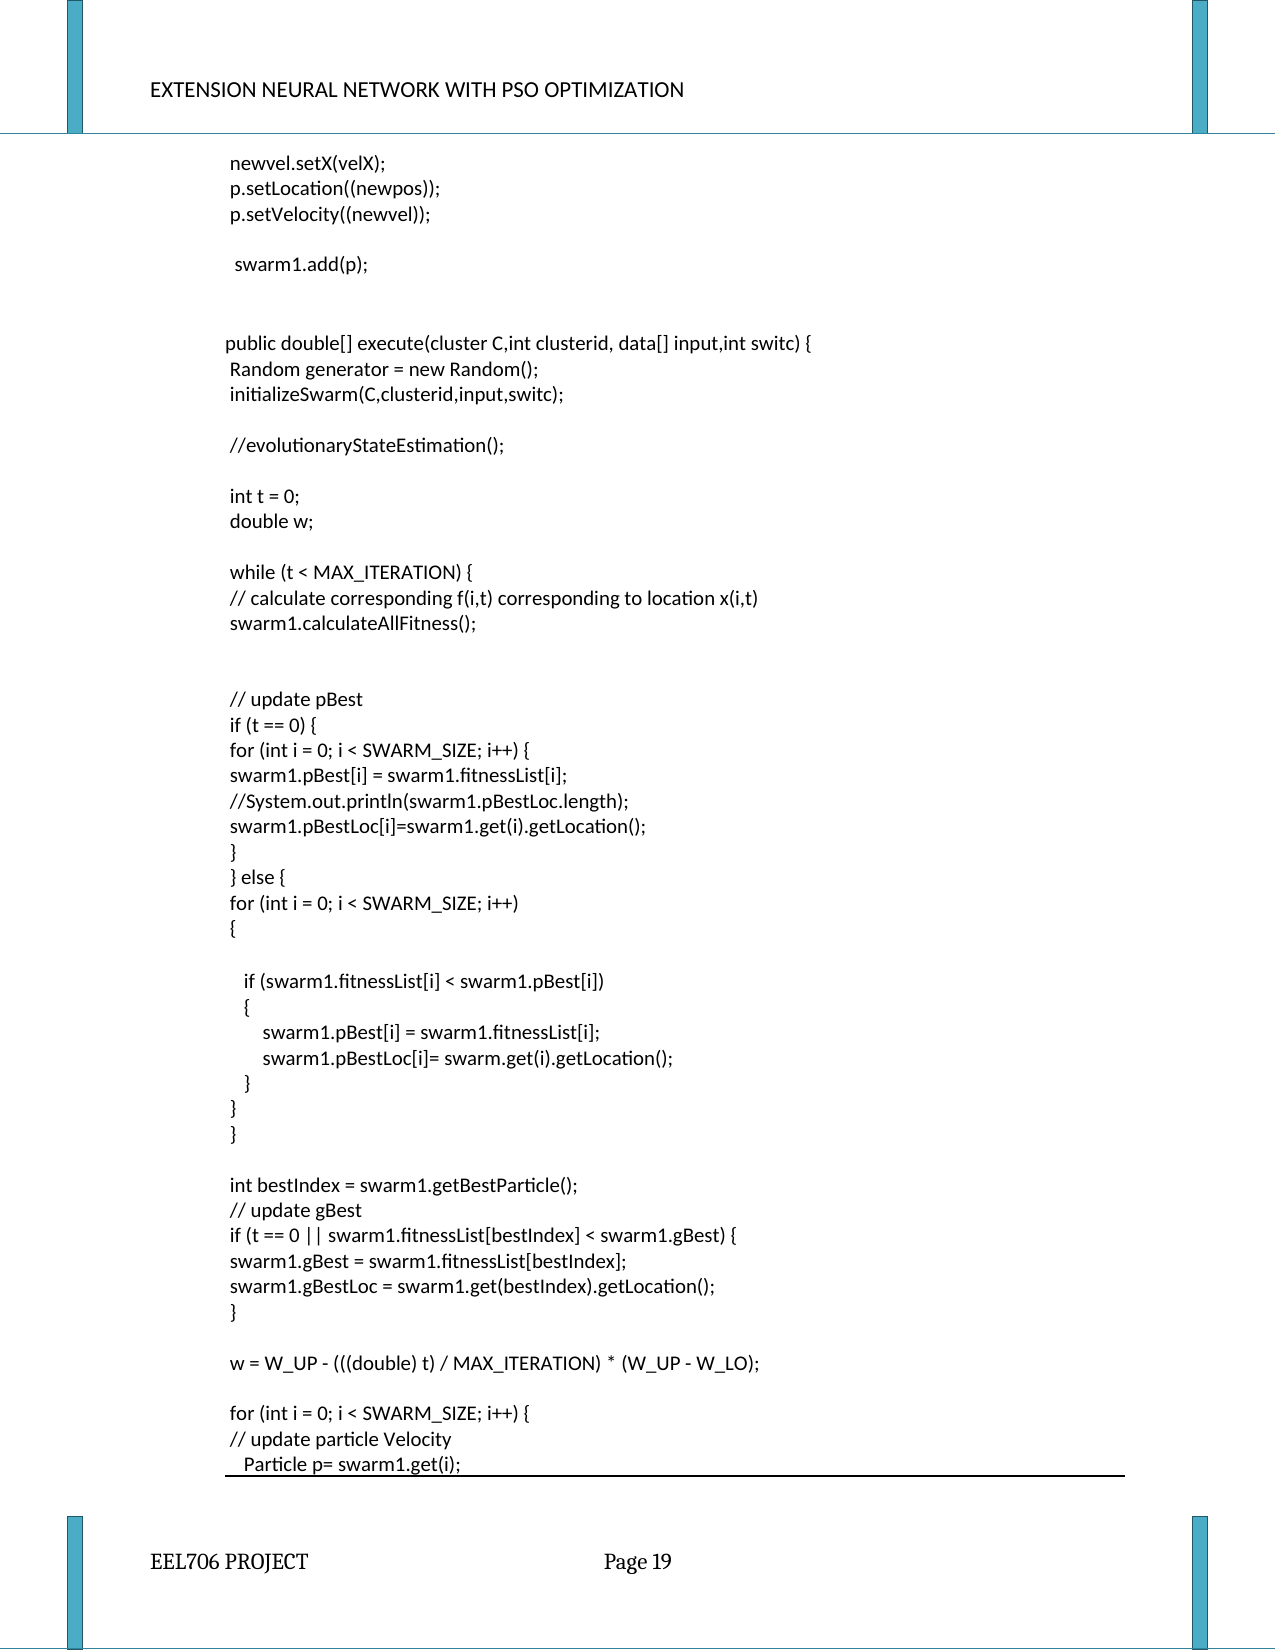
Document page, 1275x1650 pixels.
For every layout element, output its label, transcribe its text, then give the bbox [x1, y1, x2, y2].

list swarm1.pBestLoc[i]= swarm.get(i).getLocation(); [225, 1045, 1125, 1070]
list newvel.setX(velX); [225, 150, 1125, 175]
list // update gBest [225, 1197, 1125, 1223]
list } [225, 1121, 1125, 1146]
list if (t == 0) { [225, 712, 1125, 737]
list // update particle Velocity [225, 1426, 1125, 1451]
list swarm1.calculateAllFitness(); [225, 610, 1125, 636]
list for (int i = 0; i < SWARM_SIZE; i++) { [225, 737, 1125, 763]
list } [225, 1096, 1125, 1121]
list int bestIndex = swarm1.getBestParticle(); [225, 1172, 1125, 1197]
list if (swarm1.fitnessList[i] < swarm1.pBest[i]) [225, 968, 1125, 994]
list for (int i = 0; i < SWARM_SIZE; i++) { [225, 1401, 1125, 1426]
list // update pBest [225, 686, 1125, 712]
list initializeSwarm(C,clusterid,input,switc); [225, 381, 1125, 407]
list if (t == 0 || swarm1.fitnessList[bestIndex] < swarm1.gBest) { [225, 1223, 1125, 1248]
list Particle p= swarm1.get(i); [225, 1451, 1125, 1475]
list int t = 0; [225, 483, 1125, 508]
list double w; [225, 508, 1125, 534]
list //evolutionaryStateEstimation(); [225, 432, 1125, 458]
list { [225, 994, 1125, 1019]
list } [225, 1299, 1125, 1324]
list } else { [225, 864, 1125, 890]
list // calculate corresponding f(i,t) corresponding to location x(i,t) [225, 585, 1125, 610]
list while (t < MAX_ITERATION) { [225, 559, 1125, 585]
list } [225, 1070, 1125, 1096]
list swarm1.pBestLoc[i]=swarm1.get(i).getLocation(); [225, 813, 1125, 839]
list Random generator = new Random(); [225, 356, 1125, 381]
list p.setLocation((newpos)); [225, 175, 1125, 201]
list } [225, 839, 1125, 864]
list swarm1.add(p); [225, 252, 1125, 277]
list { [225, 915, 1125, 941]
list for (int i = 0; i < SWARM_SIZE; i++) [225, 890, 1125, 915]
list w = W_UP - (((double) t) / MAX_ITERATION) * (W_UP - W_LO); [225, 1350, 1125, 1375]
list swarm1.gBest = swarm1.fitnessList[bestIndex]; [225, 1248, 1125, 1273]
list public double[] execute(cluster C,int clusterid, data[] input,int switc) { [225, 331, 1125, 356]
list swarm1.gBestLoc = swarm1.get(bestIndex).getLocation(); [225, 1273, 1125, 1299]
list //System.out.println(swarm1.pBestLoc.length); [225, 788, 1125, 813]
list swarm1.pBest[i] = swarm1.fitnessList[i]; [225, 763, 1125, 788]
list p.setVelocity((newvel)); [225, 201, 1125, 226]
list swarm1.pBest[i] = swarm1.fitnessList[i]; [225, 1019, 1125, 1045]
